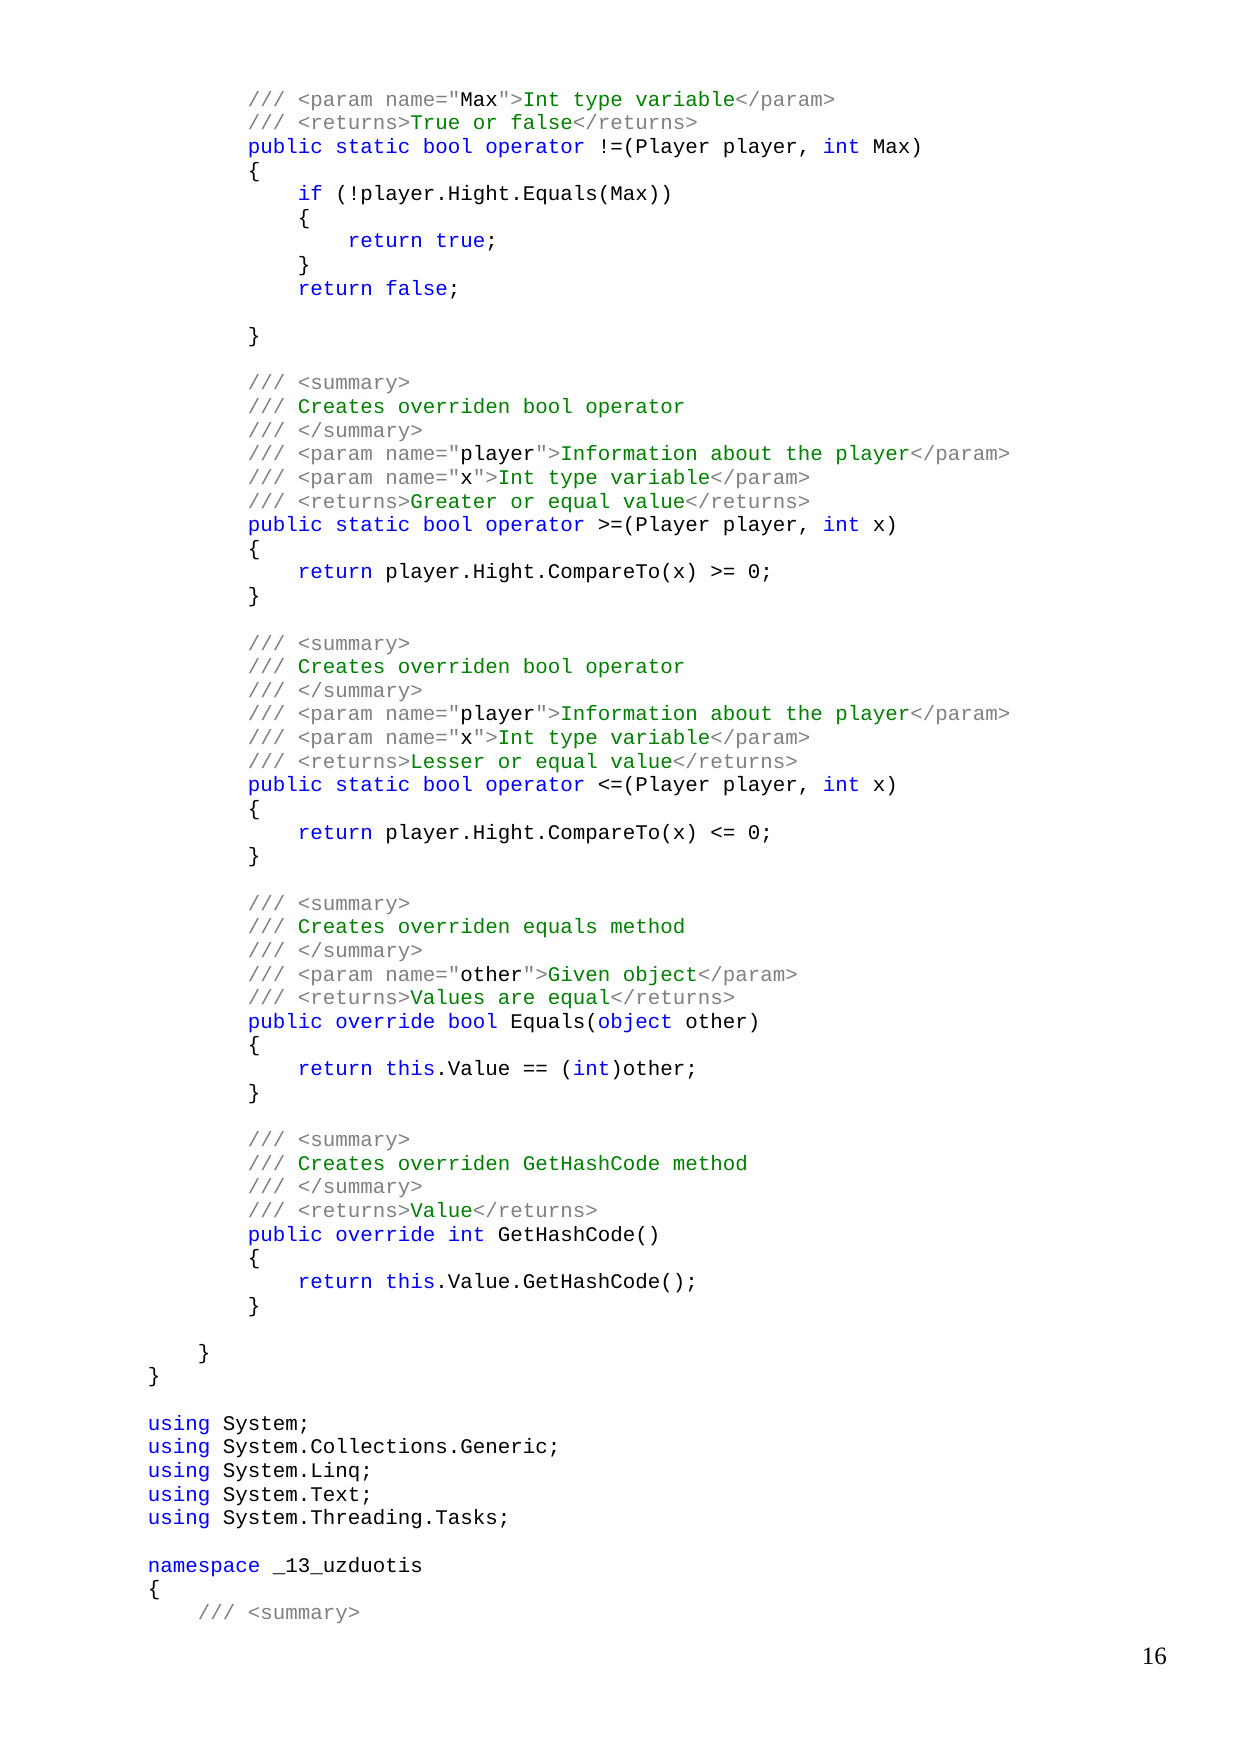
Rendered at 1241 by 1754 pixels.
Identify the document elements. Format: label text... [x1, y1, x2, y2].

text /// </summary> [148, 680, 1181, 703]
text /// <summary> [148, 372, 1181, 396]
text } [148, 1294, 1181, 1318]
text public override int GetHashCode() [148, 1224, 1181, 1247]
text } [148, 585, 1181, 609]
text namespace _13_uzduotis [148, 1555, 1181, 1578]
text /// Creates overriden bool operator [148, 396, 1181, 420]
text /// Creates overriden GetHashCode method [148, 1153, 1181, 1176]
text /// <summary> [148, 632, 1181, 656]
text /// <param name="other">Given object</param> [148, 963, 1181, 987]
text /// <returns>Greater or equal value</returns> [148, 491, 1181, 514]
text { [148, 1247, 1181, 1271]
text /// <param name="player">Information about the player</param> [148, 443, 1181, 467]
text /// <returns>True or false</returns> [148, 112, 1181, 136]
text using System.Linq; [148, 1460, 1181, 1484]
text public override bool Equals(object other) [148, 1011, 1181, 1034]
text public static bool operator >=(Player player, int x) [148, 514, 1181, 538]
text return player.Hight.CompareTo(x) >= 0; [148, 562, 1181, 585]
text { [148, 798, 1181, 822]
text /// Creates overriden bool operator [148, 656, 1181, 680]
text return player.Hight.CompareTo(x) <= 0; [148, 822, 1181, 845]
text public static bool operator <=(Player player, int x) [148, 774, 1181, 798]
text if (!player.Hight.Equals(Max)) [148, 183, 1181, 207]
text using System.Text; [148, 1484, 1181, 1507]
text } [148, 1342, 1181, 1366]
text /// <param name="player">Information about the player</param> [148, 703, 1181, 727]
text /// <summary> [148, 1129, 1181, 1153]
text return false; [148, 278, 1181, 301]
text } [148, 845, 1181, 869]
text } [148, 1366, 1181, 1389]
text /// <returns>Values are equal</returns> [148, 987, 1181, 1011]
text } [148, 254, 1181, 278]
text /// <summary> [148, 893, 1181, 916]
text { [148, 1034, 1181, 1058]
text { [148, 1578, 1181, 1602]
text /// <returns>Value</returns> [148, 1200, 1181, 1224]
text } [148, 325, 1181, 349]
text /// Creates overriden equals method [148, 916, 1181, 940]
text using System.Threading.Tasks; [148, 1507, 1181, 1531]
text public static bool operator !=(Player player, int Max) [148, 136, 1181, 159]
text using System.Collections.Generic; [148, 1436, 1181, 1460]
text /// <param name="x">Int type variable</param> [148, 467, 1181, 491]
text /// </summary> [148, 420, 1181, 443]
text using System; [148, 1413, 1181, 1436]
text { [148, 159, 1181, 183]
text return true; [148, 231, 1181, 254]
text /// <param name="Max">Int type variable</param> [148, 89, 1181, 112]
text } [148, 1082, 1181, 1105]
text /// <returns>Lesser or equal value</returns> [148, 751, 1181, 774]
text /// </summary> [148, 1176, 1181, 1200]
text /// </summary> [148, 940, 1181, 963]
text return this.Value == (int)other; [148, 1058, 1181, 1082]
text { [148, 538, 1181, 562]
text /// <param name="x">Int type variable</param> [148, 727, 1181, 751]
text { [148, 207, 1181, 231]
text return this.Value.GetHashCode(); [148, 1271, 1181, 1294]
text /// <summary> [148, 1602, 1181, 1626]
